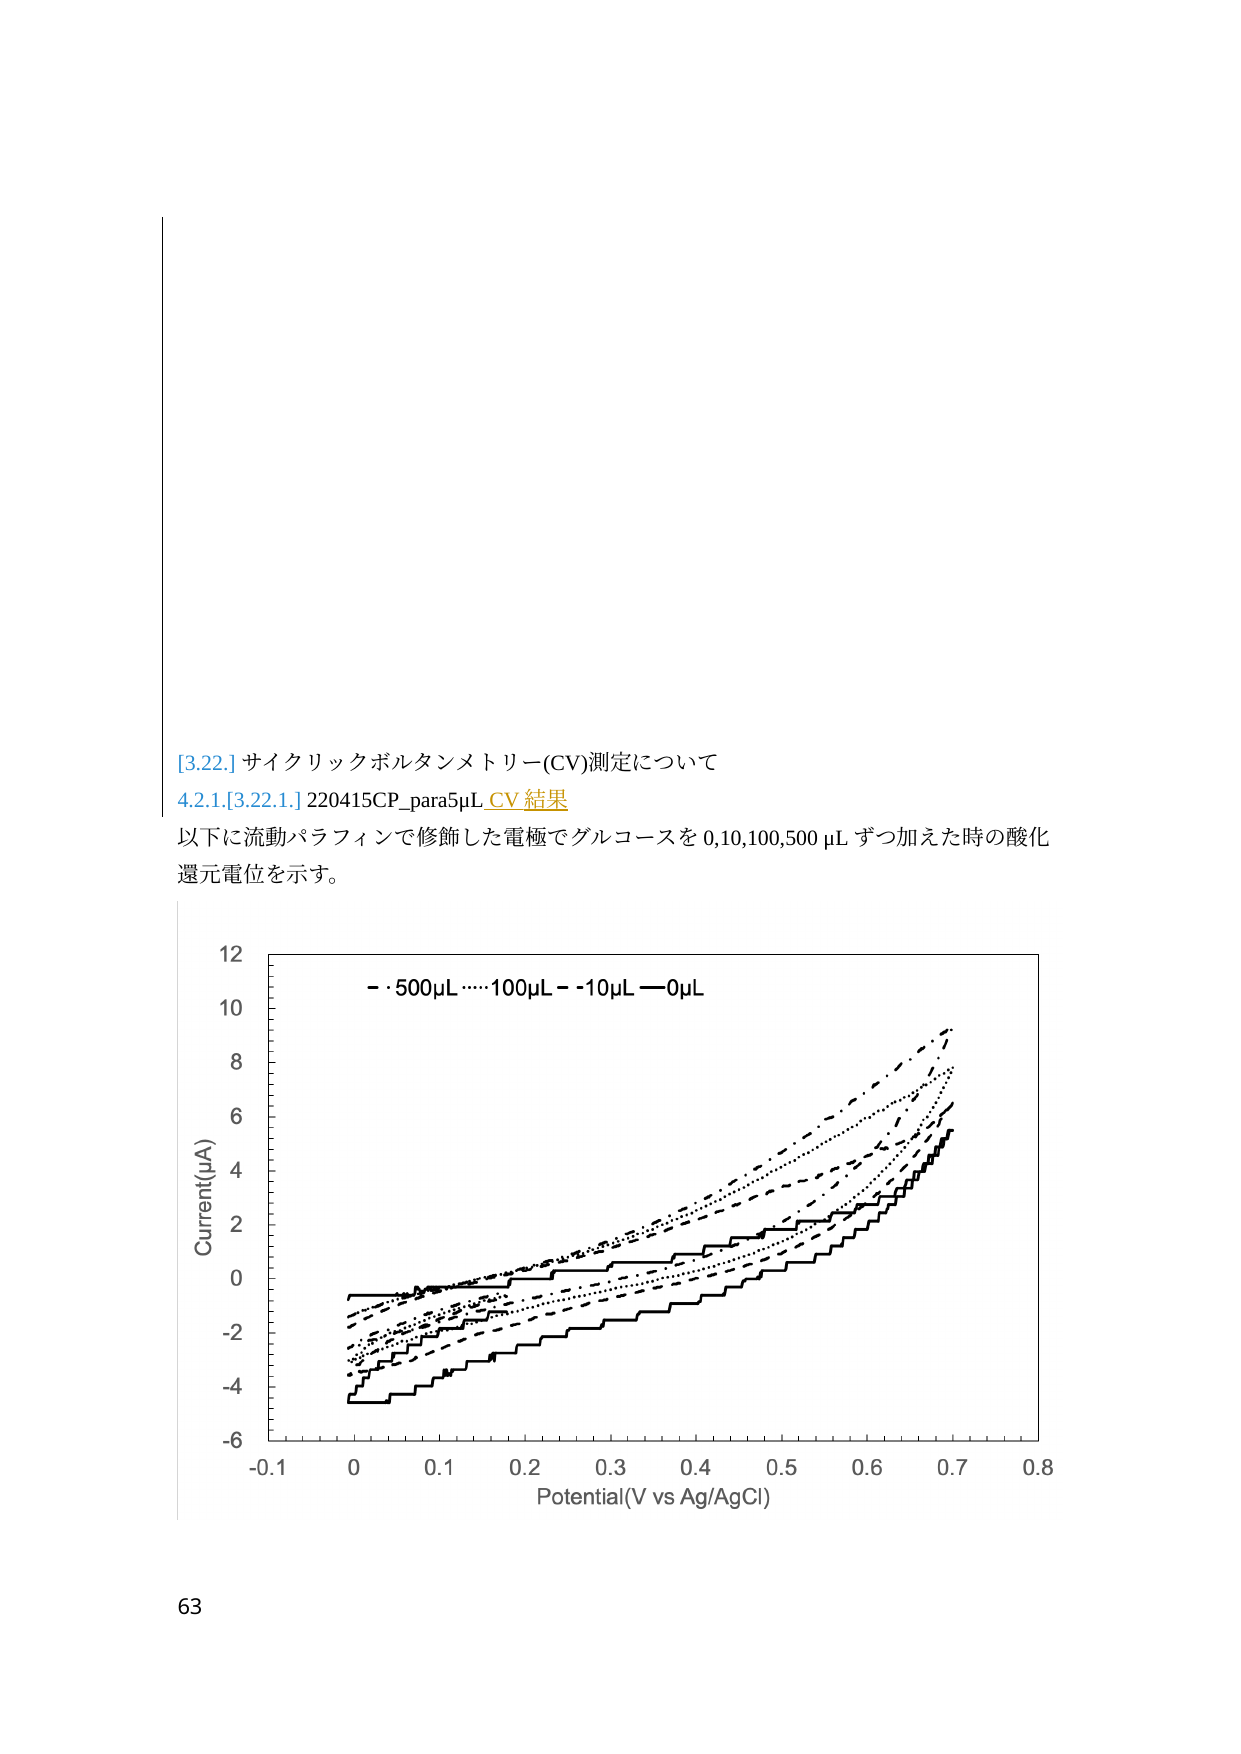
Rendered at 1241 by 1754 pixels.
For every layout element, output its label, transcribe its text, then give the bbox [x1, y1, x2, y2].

text 以下に流動パラフィンで修飾した電極でグルコースを0,10,100,500 μLずつ加えた時の酸化還元電位を示す。 [177, 817, 1063, 892]
list 220415CP_para5μL [177, 779, 1063, 817]
picture [177, 901, 1063, 1520]
list サイクリックボルタンメトリー(CV)測定について [177, 742, 1063, 779]
